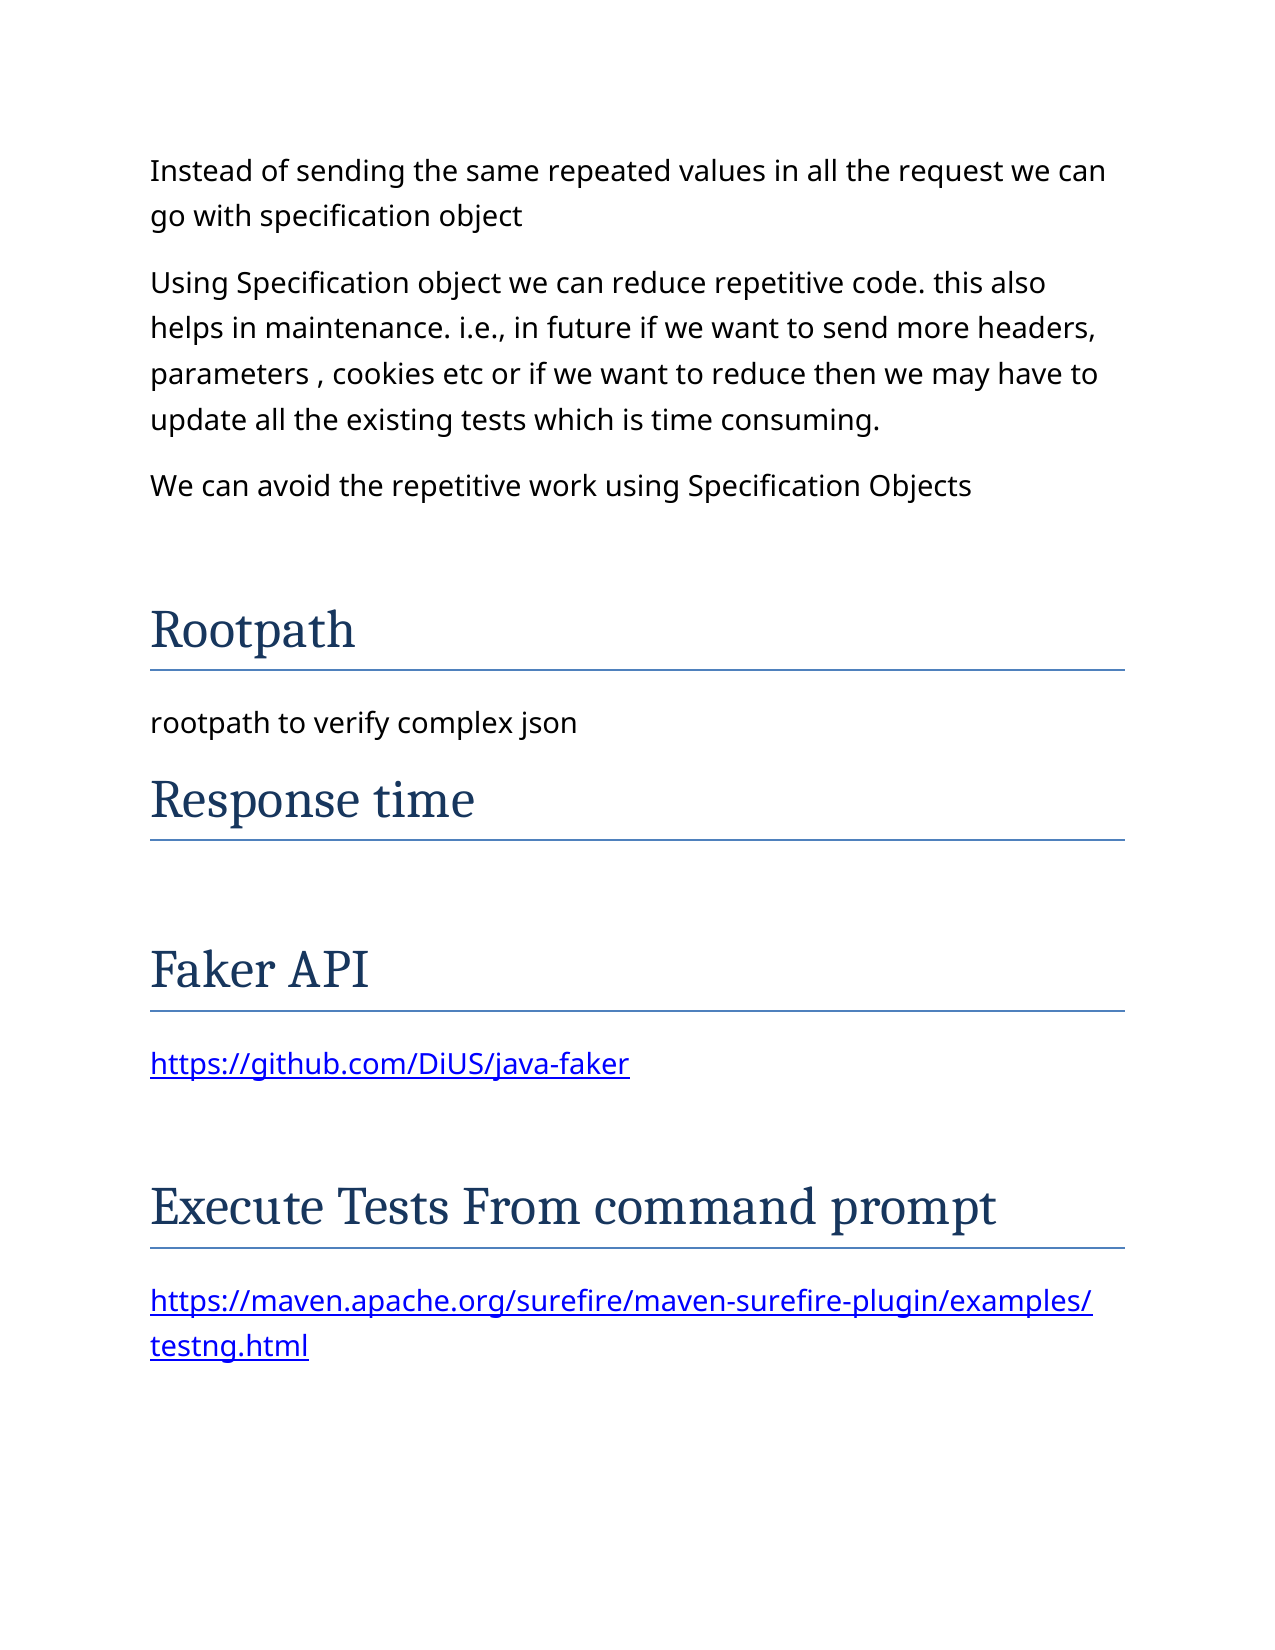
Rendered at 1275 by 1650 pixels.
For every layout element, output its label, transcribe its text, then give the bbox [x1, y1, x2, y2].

title Rootpath [150, 598, 1125, 669]
text Using Specification object we can reduce repetitive code. this also helps in maintenance. i.e., in future if we want to send more headers, parameters , cookies etc or if we want to reduce then we may have to update all the existing tests which is time consuming. [150, 262, 1125, 439]
title Response time [150, 769, 1125, 839]
text rootpath to verify complex json [150, 702, 1125, 742]
text Instead of sending the same repeated values in all the request we can go with specification object [150, 150, 1125, 235]
title Execute Tests From command prompt [150, 1176, 1125, 1247]
text https://github.com/DiUS/java-faker [150, 1043, 1125, 1083]
text https://maven.apache.org/surefire/maven-surefire-plugin/examples/testng.html [150, 1280, 1125, 1365]
text We can avoid the repetitive work using Specification Objects [150, 465, 1125, 505]
title Faker API [150, 939, 1125, 1010]
